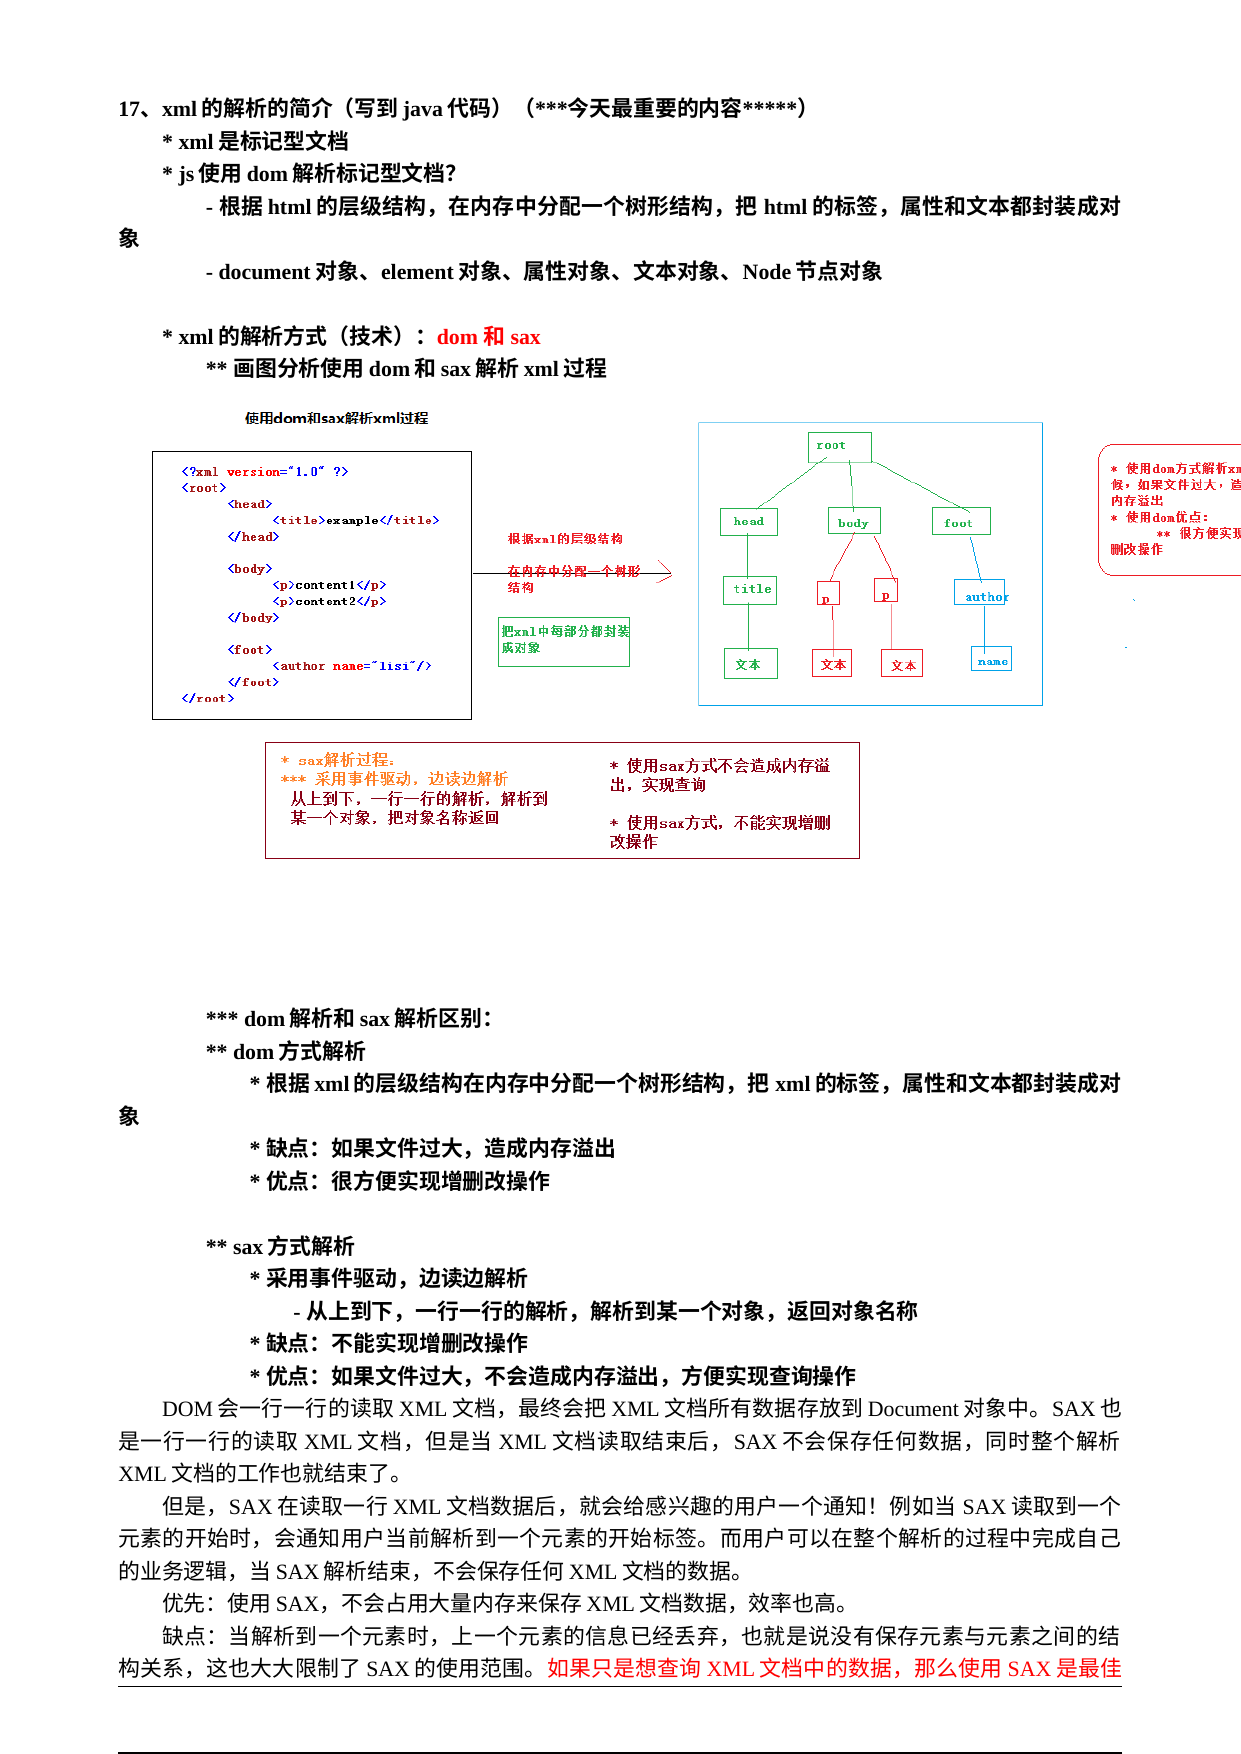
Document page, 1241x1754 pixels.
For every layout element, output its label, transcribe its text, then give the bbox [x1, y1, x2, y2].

text * 根据xml的层级结构在内存中分配一个树形结构，把xml的标签，属性和文本都封装成对象 [118, 1066, 1122, 1131]
text * 采用事件驱动，边读边解析 [118, 1261, 1122, 1293]
text * xml的解析方式（技术）：dom 和 sax [118, 318, 1122, 351]
text 缺点：当解析到一个元素时，上一个元素的信息已经丢弃，也就是说没有保存元素与元素之间的结构关系，这也大大限制了SAX的使用范围。如果只是想查询XML文档中的数据，那么使用SAX是最佳选择！ [118, 1618, 1122, 1683]
text * 优点：如果文件过大，不会造成内存溢出，方便实现查询操作 [118, 1358, 1122, 1391]
text 但是，SAX在读取一行XML文档数据后，就会给感兴趣的用户一个通知！例如当SAX读取到一个元素的开始时，会通知用户当前解析到一个元素的开始标签。而用户可以在整个解析的过程中完成自己的业务逻辑，当SAX解析结束，不会保存任何XML文档的数据。 [118, 1488, 1122, 1586]
text * xml是标记型文档 [118, 123, 1122, 156]
text - document对象、element对象、属性对象、文本对象、Node节点对象 [118, 253, 1122, 286]
text DOM会一行一行的读取XML文档，最终会把XML文档所有数据存放到Document对象中。SAX也是一行一行的读取XML文档，但是当XML文档读取结束后，SAX不会保存任何数据，同时整个解析XML文档的工作也就结束了。 [118, 1391, 1122, 1488]
text *** dom解析和sax解析区别： [118, 1001, 1122, 1033]
text 17、xml的解析的简介（写到java代码）（***今天最重要的内容*****） [118, 91, 1122, 123]
text - 根据html的层级结构，在内存中分配一个树形结构，把html的标签，属性和文本都封装成对象 [118, 188, 1122, 253]
text * js使用dom解析标记型文档？ [118, 156, 1122, 188]
text * 缺点：不能实现增删改操作 [118, 1326, 1122, 1358]
text ** 画图分析使用dom和sax解析xml过程 [118, 351, 1122, 383]
text * 优点：很方便实现增删改操作 [118, 1163, 1122, 1196]
text 优先：使用SAX，不会占用大量内存来保存XML文档数据，效率也高。 [118, 1586, 1122, 1618]
text ** sax方式解析 [118, 1228, 1122, 1261]
text - 从上到下，一行一行的解析，解析到某一个对象，返回对象名称 [118, 1293, 1122, 1326]
picture [118, 383, 1241, 981]
text ** dom方式解析 [118, 1033, 1122, 1066]
text * 缺点：如果文件过大，造成内存溢出 [118, 1131, 1122, 1163]
